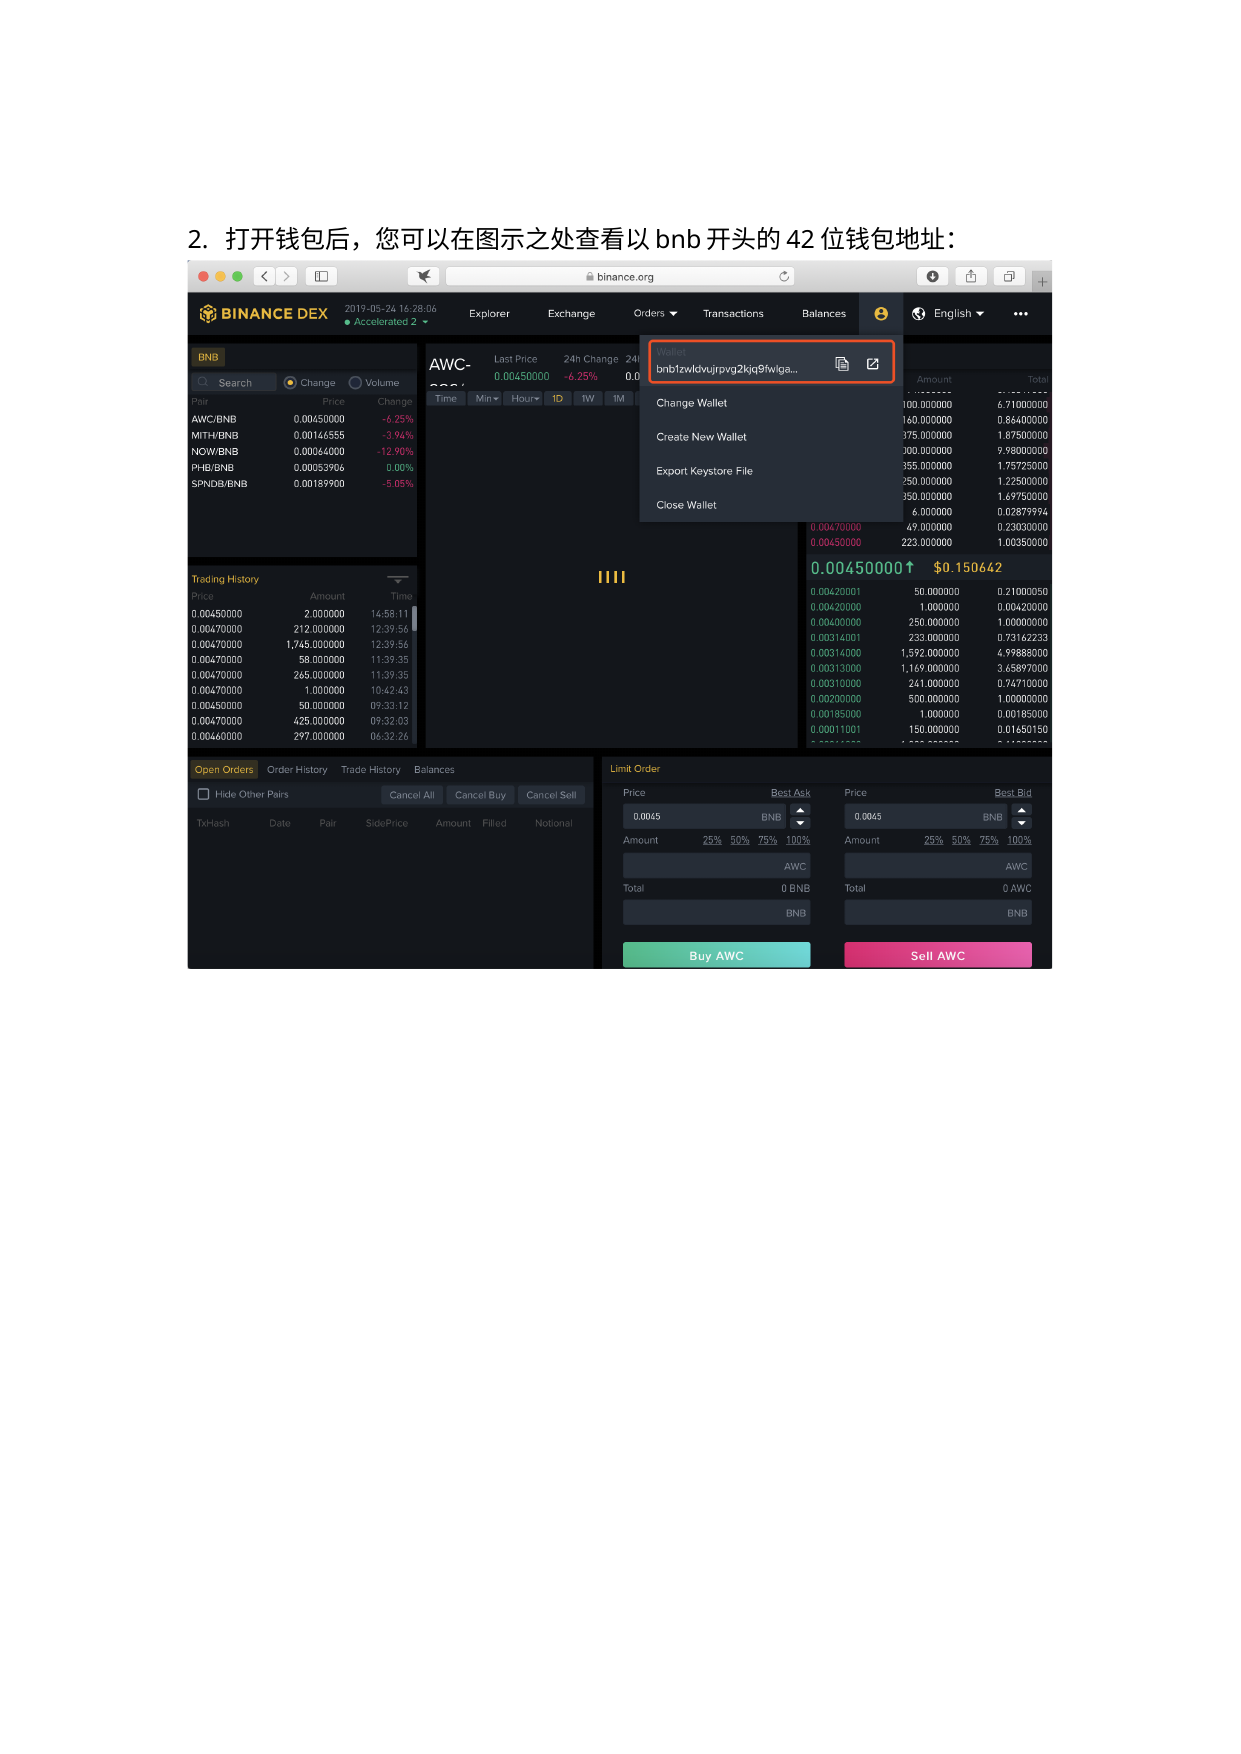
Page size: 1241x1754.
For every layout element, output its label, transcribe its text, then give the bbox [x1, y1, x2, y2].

picture [187, 260, 1053, 969]
list 打开钱包后，您可以在图示之处查看以bnb开头的42位钱包地址： [187, 216, 1053, 260]
